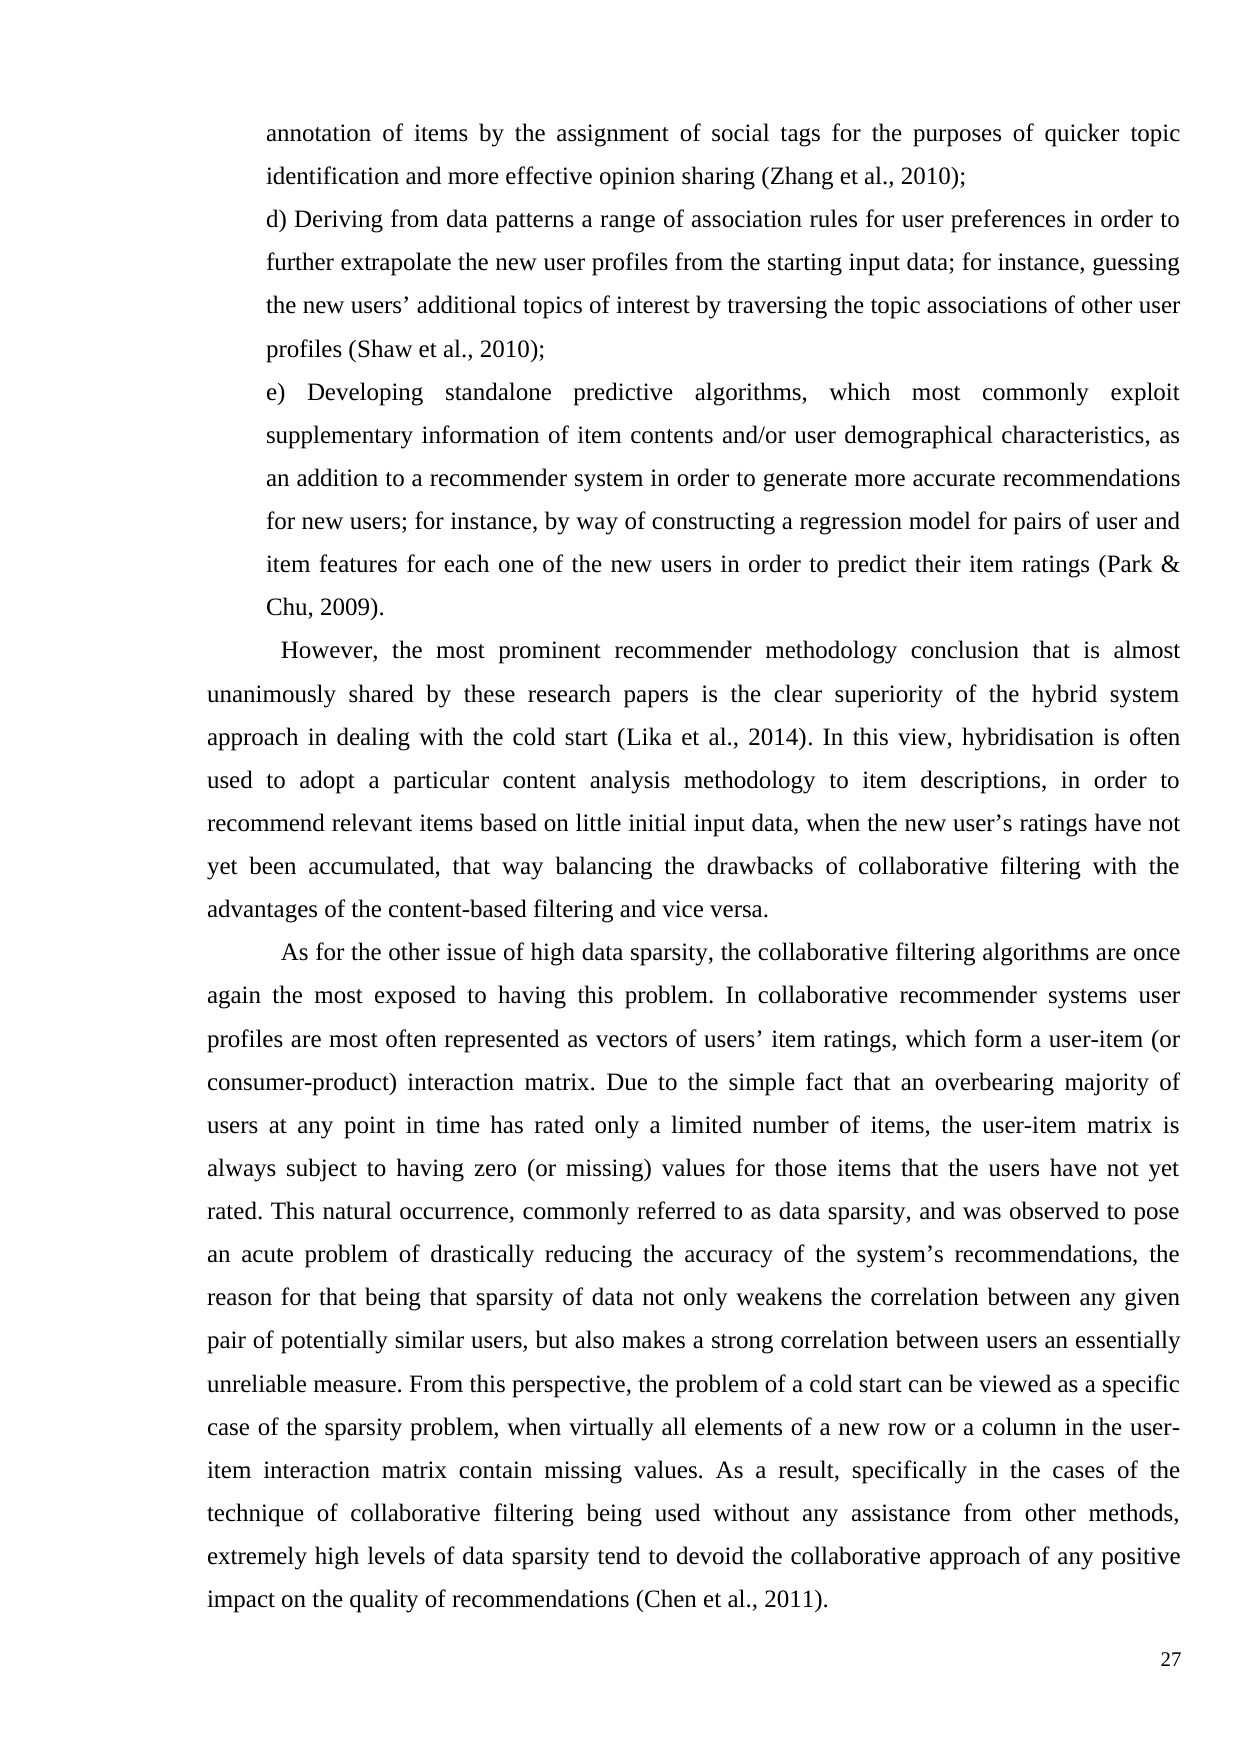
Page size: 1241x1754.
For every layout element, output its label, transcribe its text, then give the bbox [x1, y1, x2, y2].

text As for the other issue of high data sparsity, the collaborative filtering algorithms are once again the most exposed to having this problem. In collaborative recommender systems user profiles are most often represented as vectors of users’ item ratings, which form a user-item (or consumer-product) interaction matrix. Due to the simple fact that an overbearing majority of users at any point in time has rated only a limited number of items, the user-item matrix is always subject to having zero (or missing) values for those items that the users have not yet rated. This natural occurrence, commonly referred to as data sparsity, and was observed to pose an acute problem of drastically reducing the accuracy of the system’s recommendations, the reason for that being that sparsity of data not only weakens the correlation between any given pair of potentially similar users, but also makes a strong correlation between users an essentially unreliable measure. From this perspective, the problem of a cold start can be viewed as a specific case of the sparsity problem, when virtually all elements of a new row or a column in the user-item interaction matrix contain missing values. As a result, specifically in the cases of the technique of collaborative filtering being used without any assistance from other methods, extremely high levels of data sparsity tend to devoid the collaborative approach of any positive impact on the quality of recommendations (Chen et al., 2011). [207, 937, 1181, 1613]
text d) Deriving from data patterns a range of association rules for user preferences in order to further extrapolate the new user profiles from the starting input data; for instance, guessing the new users’ additional topics of interest by traversing the topic associations of other user profiles (Shaw et al., 2010); [266, 204, 1181, 362]
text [266, 118, 1181, 190]
text However, the most prominent recommender methodology conclusion that is almost unanimously shared by these research papers is the clear superiority of the hybrid system approach in dealing with the cold start (Lika et al., 2014). In this view, hybridisation is often used to adopt a particular content analysis methodology to item descriptions, in order to recommend relevant items based on little initial input data, when the new user’s ratings have not yet been accumulated, that way balancing the drawbacks of collaborative filtering with the advantages of the content-based filtering and vice versa. [207, 636, 1181, 923]
text e) Developing standalone predictive algorithms, which most commonly exploit supplementary information of item contents and/or user demographical characteristics, as an addition to a recommender system in order to generate more accurate recommendations for new users; for instance, by way of constructing a regression model for pairs of user and item features for each one of the new users in order to predict their item ratings (Park & Chu, 2009). [266, 377, 1181, 621]
